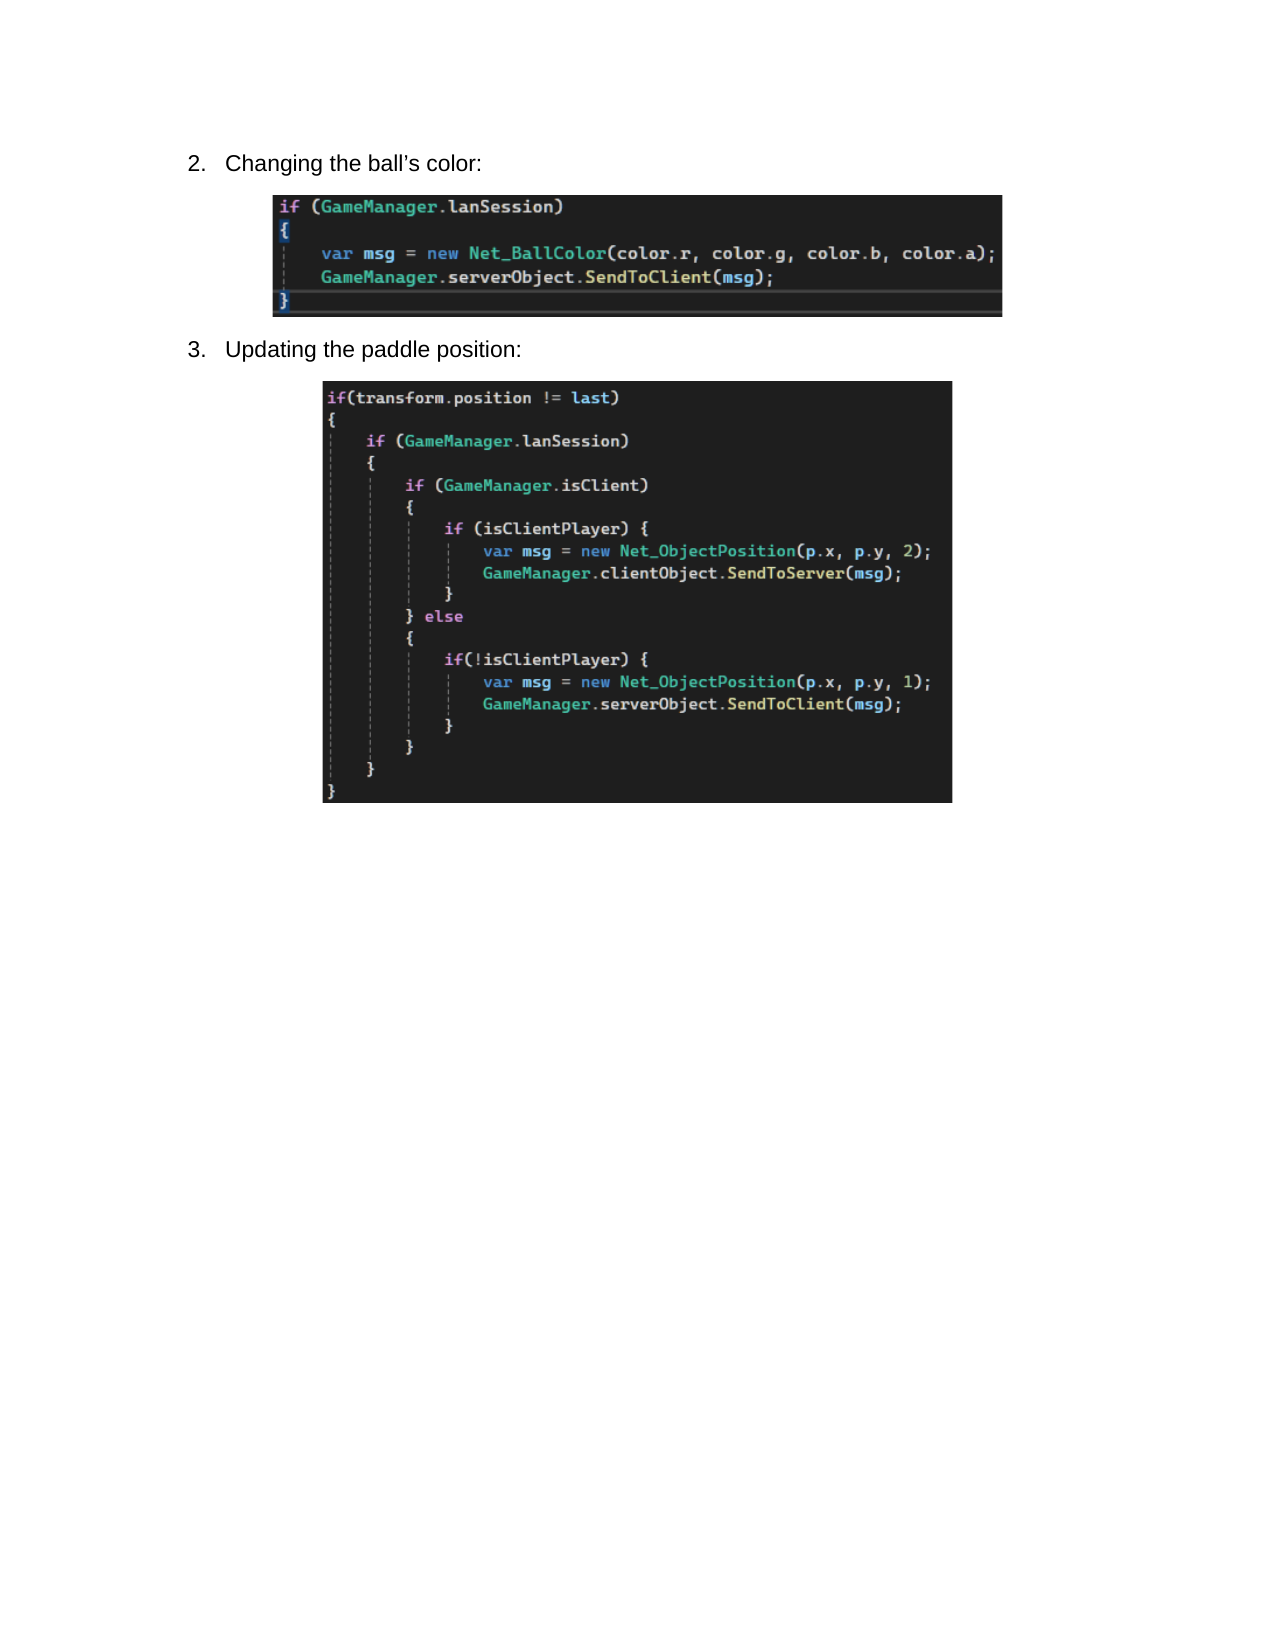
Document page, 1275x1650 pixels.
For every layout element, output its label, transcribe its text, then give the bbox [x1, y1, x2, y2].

picture [322, 381, 953, 803]
list Changing the ball’s color: [187, 150, 1125, 176]
picture [272, 195, 1003, 317]
list Updating the paddle position: [187, 336, 1125, 362]
